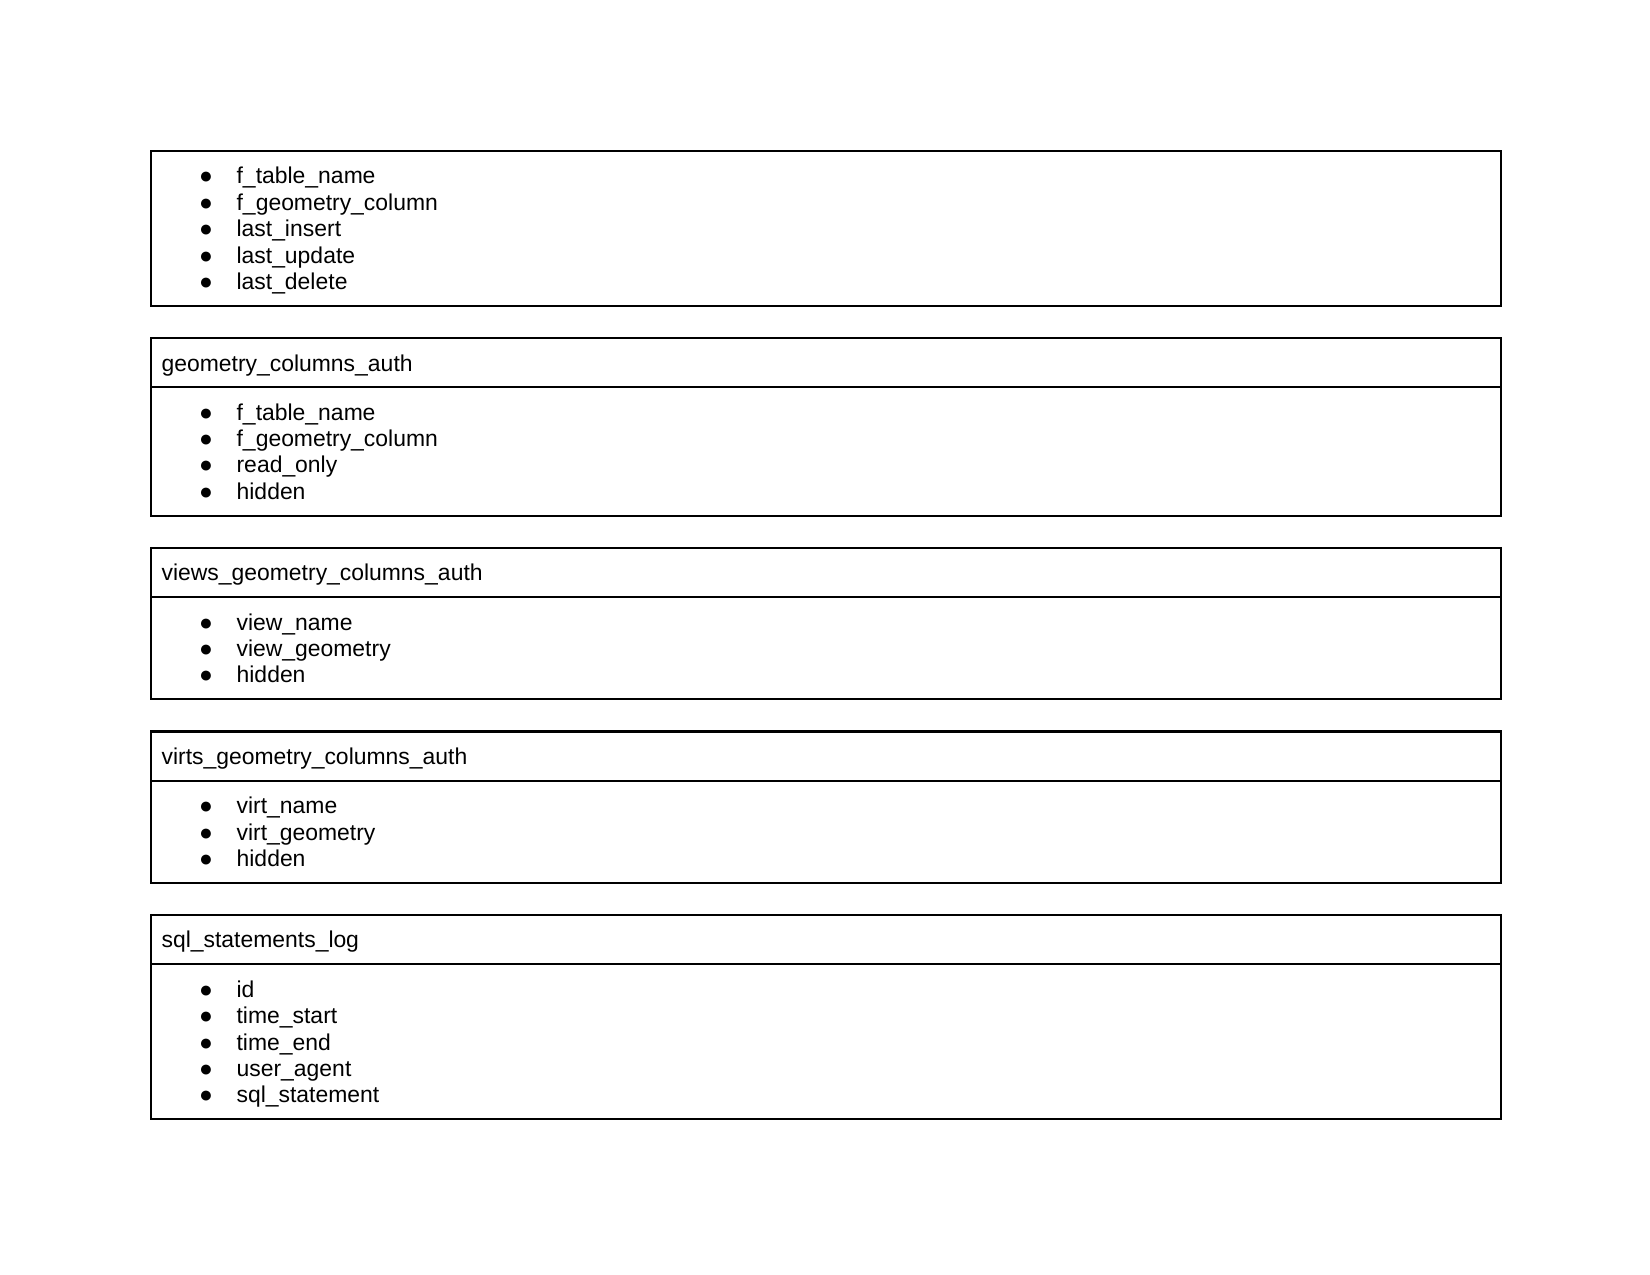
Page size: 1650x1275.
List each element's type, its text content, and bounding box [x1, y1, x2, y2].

table_header geometry_columns_auth [152, 339, 1500, 386]
table_header sql_statements_log [152, 916, 1500, 963]
table_cell view_name view_geometry hidden [152, 598, 1500, 698]
table_cell f_table_name f_geometry_column last_insert last_update last_delete [152, 152, 1500, 305]
table_cell f_table_name f_geometry_column read_only hidden [152, 388, 1500, 514]
table_header views_geometry_columns_auth [152, 549, 1500, 596]
table_header virts_geometry_columns_auth [152, 733, 1500, 780]
table_cell virt_name virt_geometry hidden [152, 782, 1500, 882]
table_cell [152, 965, 1500, 1118]
